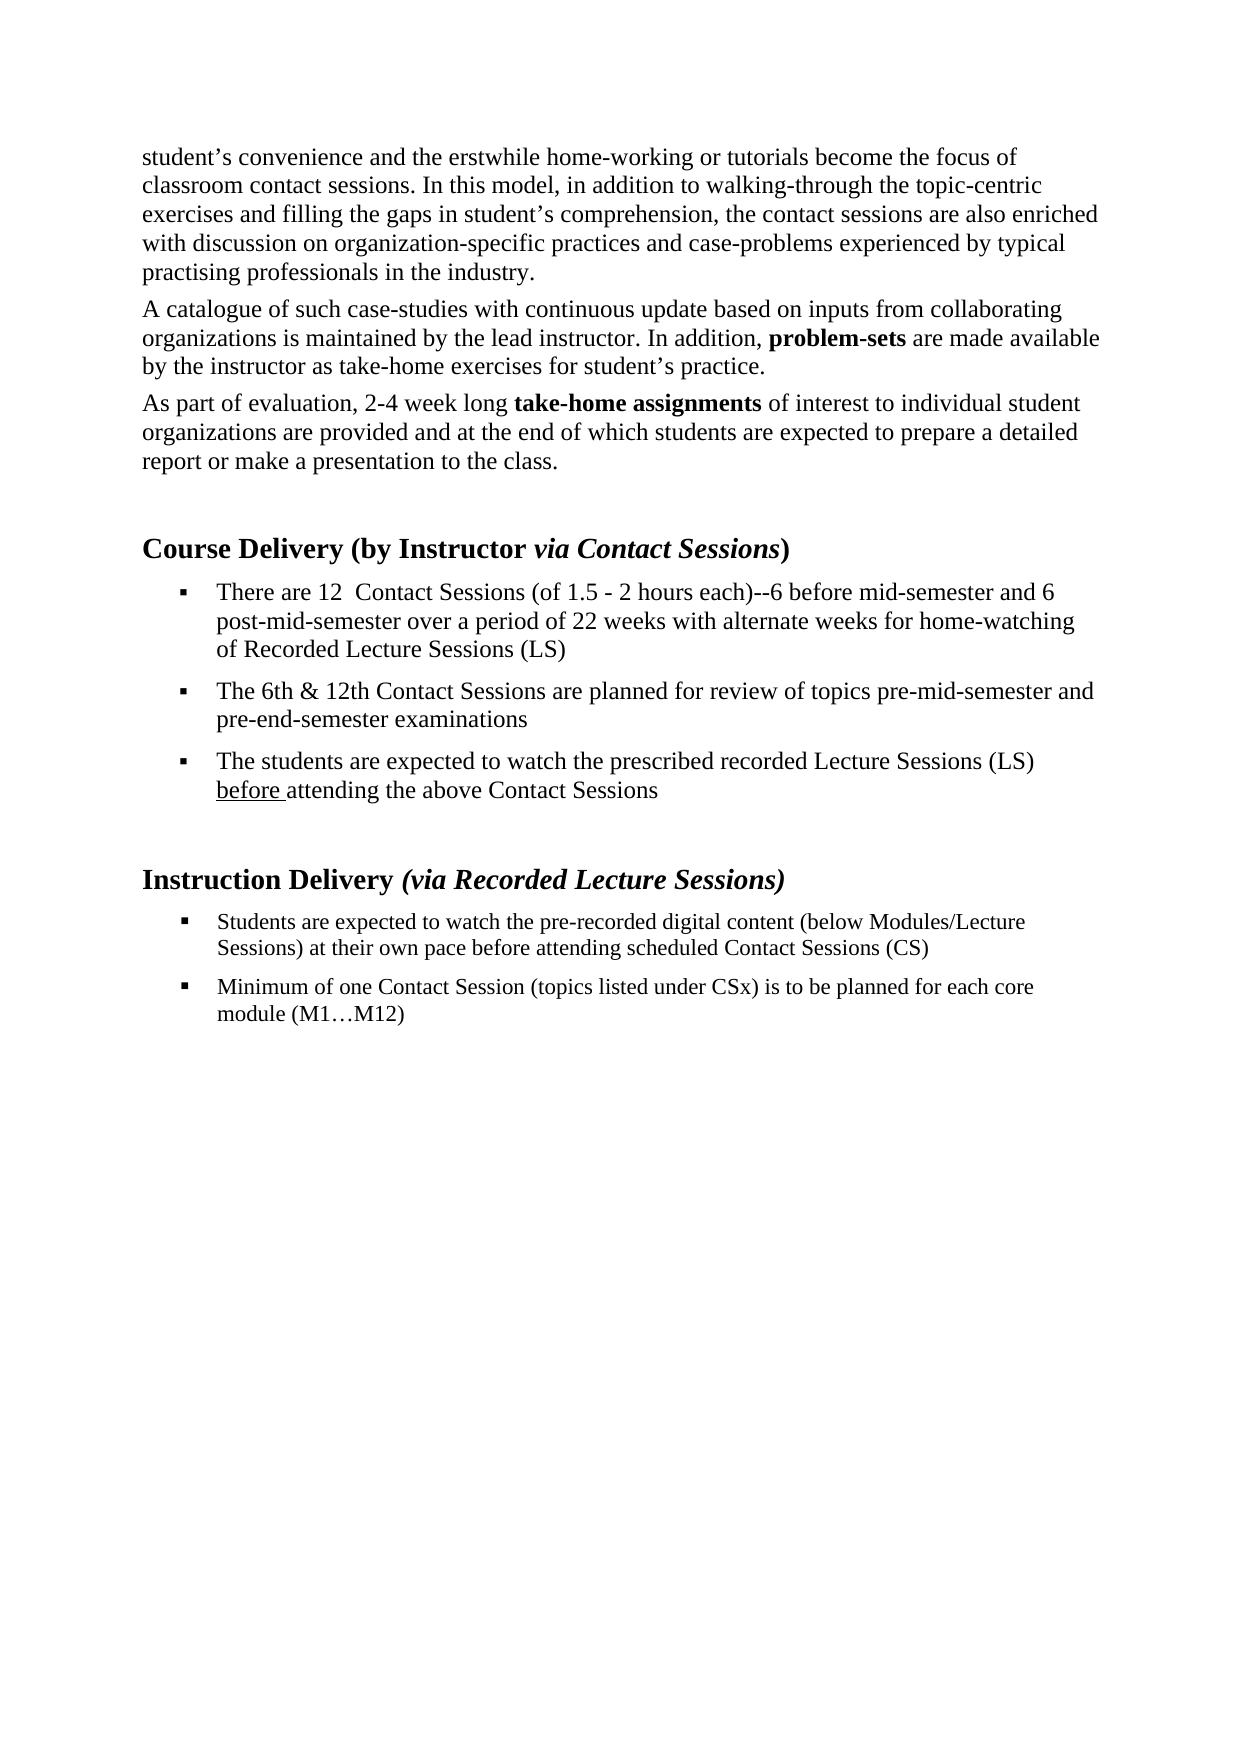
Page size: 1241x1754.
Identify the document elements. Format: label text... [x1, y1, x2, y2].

text A catalogue of such case-studies with continuous update based on inputs from collaborating organizations is maintained by the lead instructor. In addition, problem-sets are made available by the instructor as take-home exercises for student’s practice. [142, 294, 1103, 380]
list The 6th & 12th Contact Sessions are planned for review of topics pre-mid-semester and pre-end-semester examinations [179, 676, 1098, 733]
text As part of evaluation, 2-4 week long take-home assignments of interest to individual student organizations are provided and at the end of which students are expected to prepare a detailed report or make a presentation to the class. [142, 388, 1098, 475]
list Minimum of one Contact Session (topics listed under CSx) is to be planned for each core module (M1…M12) [179, 973, 1098, 1026]
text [142, 142, 1103, 286]
text Course Delivery (by Instructor via Contact Sessions) [142, 531, 1098, 564]
list Students are expected to watch the pre-recorded digital content (below Modules/Lecture Sessions) at their own pace before attending scheduled Contact Sessions (CS) [179, 908, 1098, 961]
list There are 12 Contact Sessions (of 1.5 - 2 hours each)--6 before mid-semester and 6 post-mid-semester over a period of 22 weeks with alternate weeks for home-watching of Recorded Lecture Sessions (LS) [179, 577, 1098, 663]
list The students are expected to watch the prescribed recorded Lecture Sessions (LS) before attending the above Contact Sessions [179, 746, 1098, 803]
text Instruction Delivery (via Recorded Lecture Sessions) [142, 862, 1098, 896]
